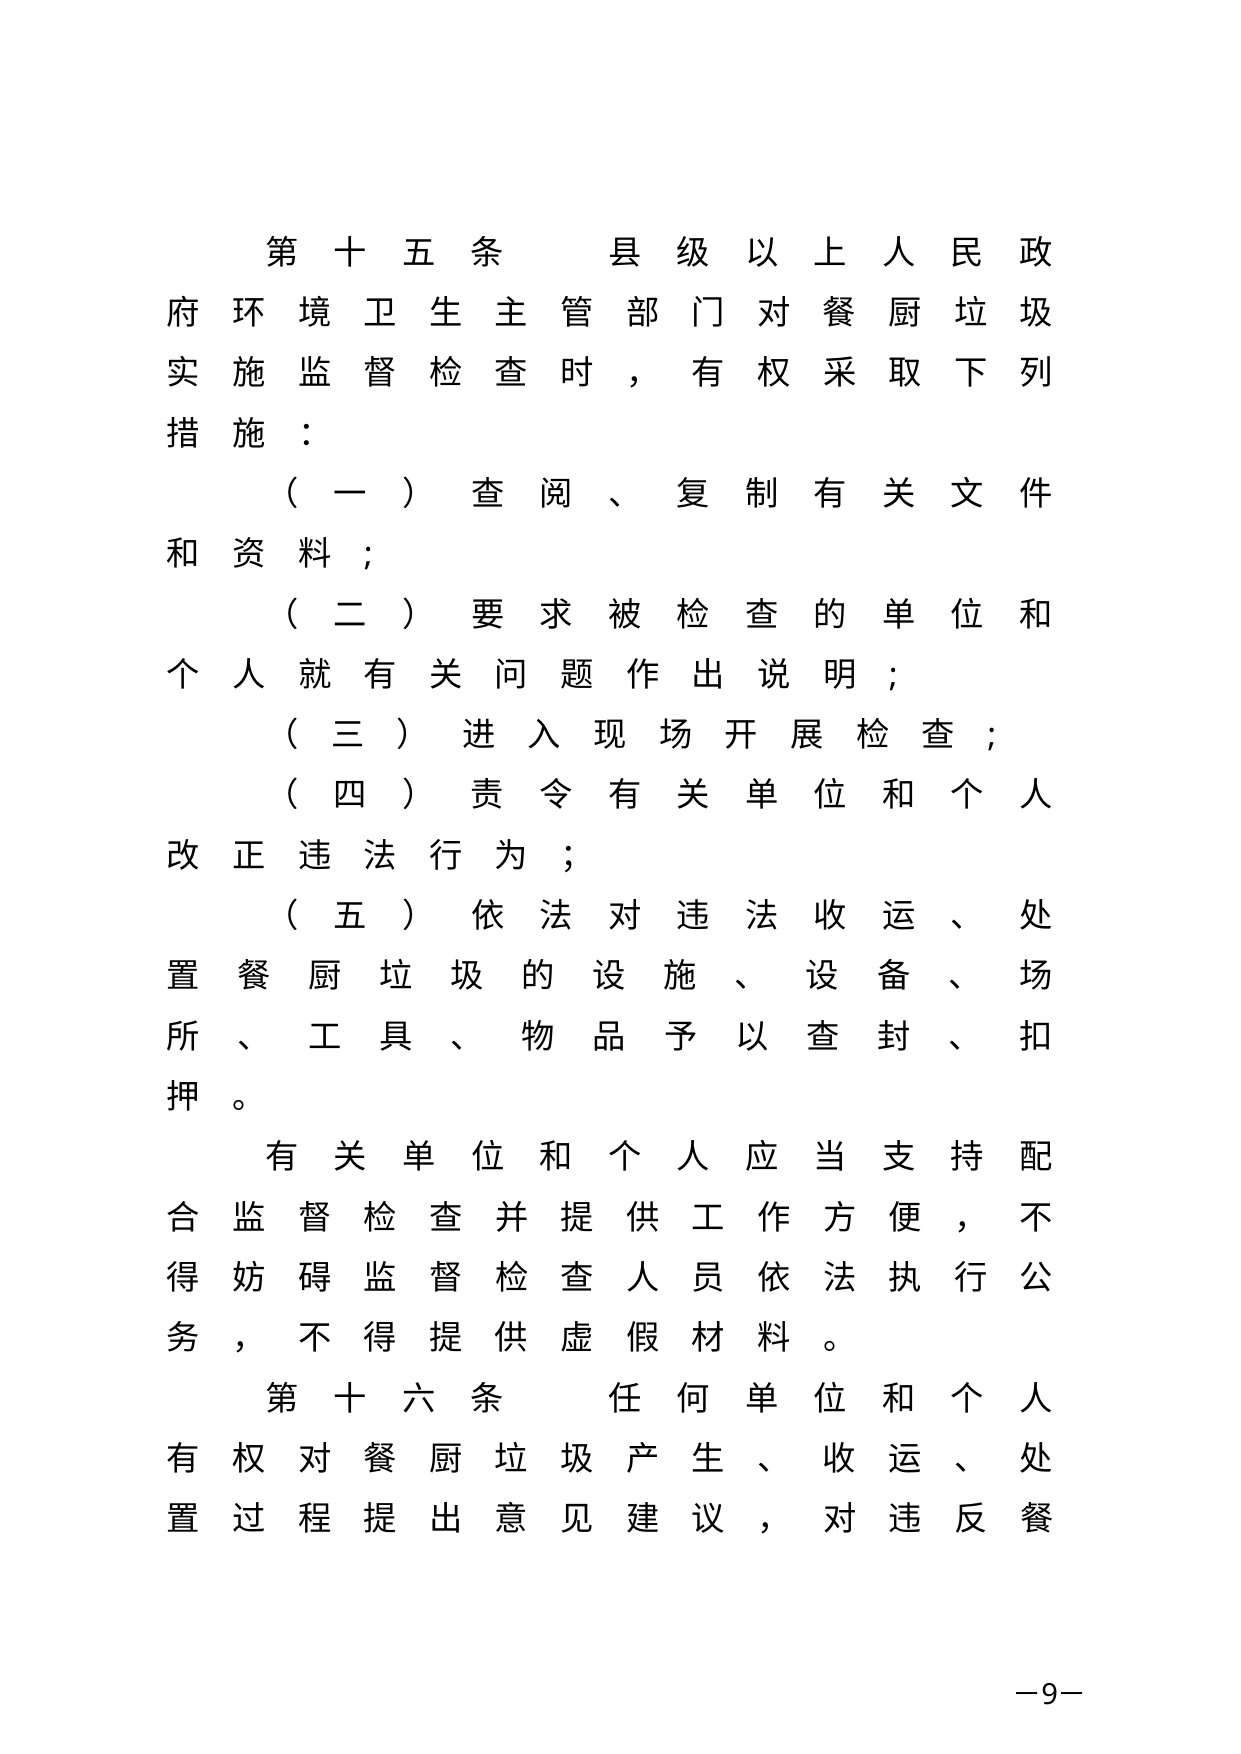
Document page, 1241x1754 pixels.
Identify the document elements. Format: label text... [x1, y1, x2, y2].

text （三）进入现场开展检查; [167, 702, 1085, 762]
text （五）依法对违法收运、处置餐厨垃圾的设施、设备、场所、工具、物品予以查封、扣押。 [167, 883, 1085, 1124]
text （四）责令有关单位和个人改正违法行为； [167, 762, 1085, 883]
text 有关单位和个人应当支持配合监督检查并提供工作方便，不得妨碍监督检查人员依法执行公务，不得提供虚假材料。 [167, 1124, 1085, 1365]
text （二）要求被检查的单位和个人就有关问题作出说明; [167, 581, 1085, 702]
text （一）查阅、复制有关文件和资料; [167, 461, 1085, 581]
text 第十五条 县级以上人民政府环境卫生主管部门对餐厨垃圾实施监督检查时，有权采取下列措施： [167, 219, 1085, 461]
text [167, 1365, 1085, 1546]
